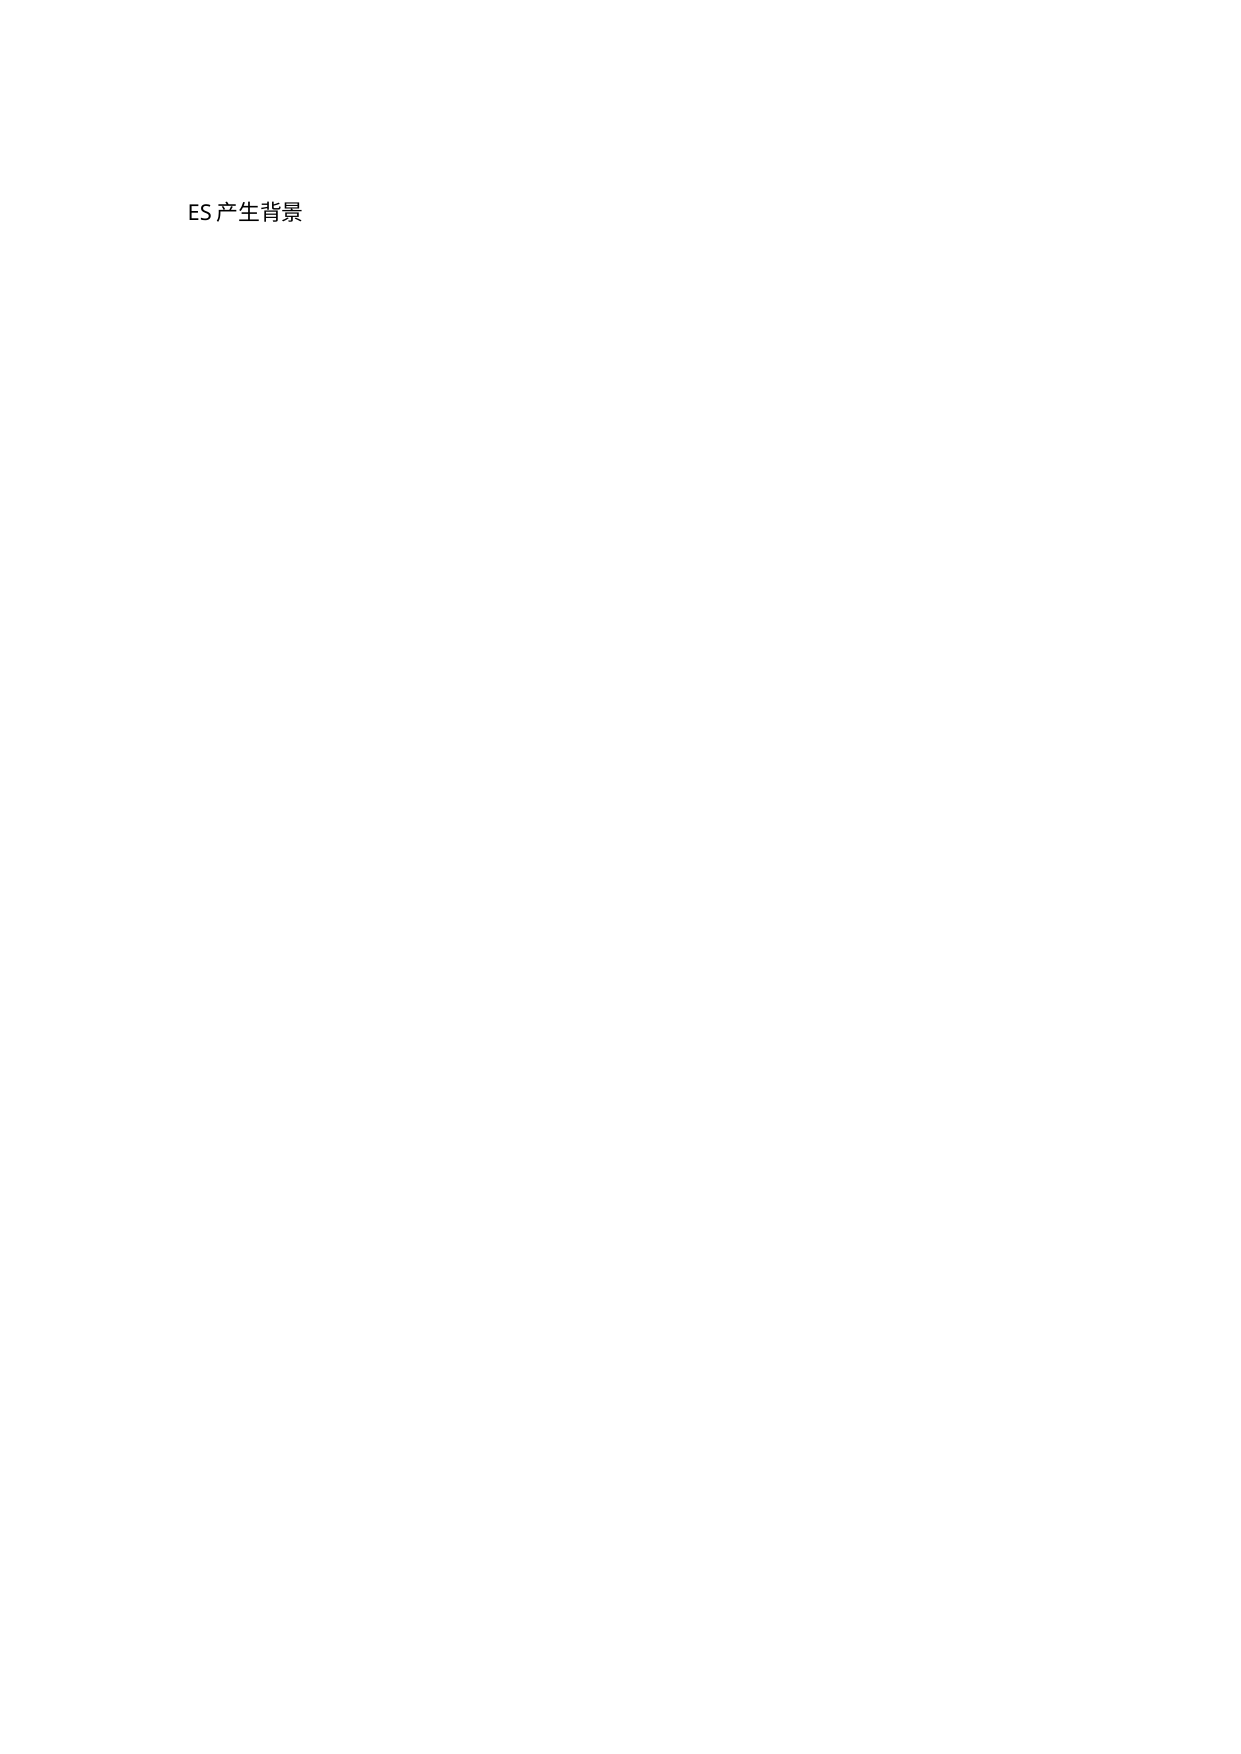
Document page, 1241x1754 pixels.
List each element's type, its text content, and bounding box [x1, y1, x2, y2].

text ES产生背景 [187, 194, 1053, 227]
